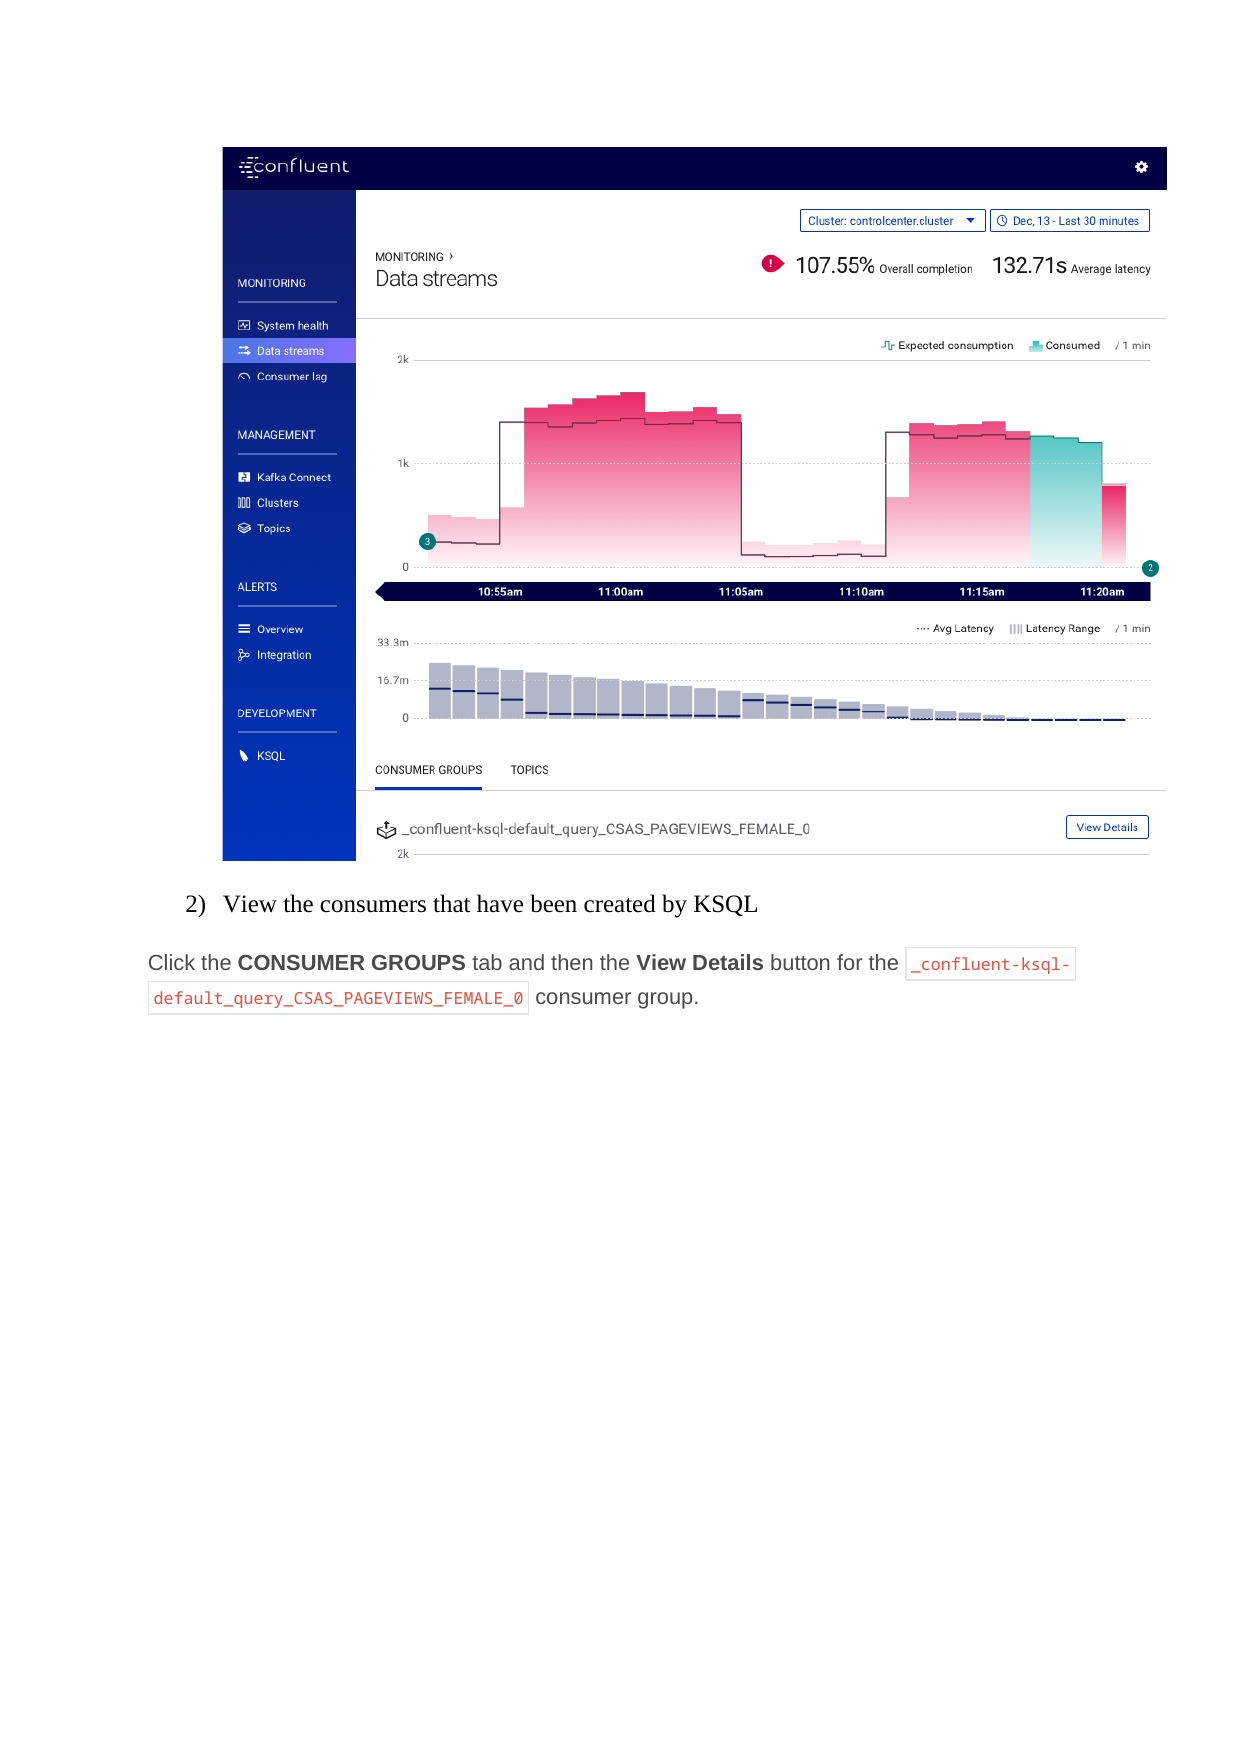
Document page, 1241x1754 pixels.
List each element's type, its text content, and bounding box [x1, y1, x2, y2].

list View the consumers that have been created by KSQL [185, 889, 1093, 918]
picture [222, 147, 1167, 861]
text Click the CONSUMER GROUPS tab and then the View Details button for the _confluent-ksql-default_query_CSAS_PAGEVIEWS_FEMALE_0 consumer group. [148, 947, 1093, 1015]
